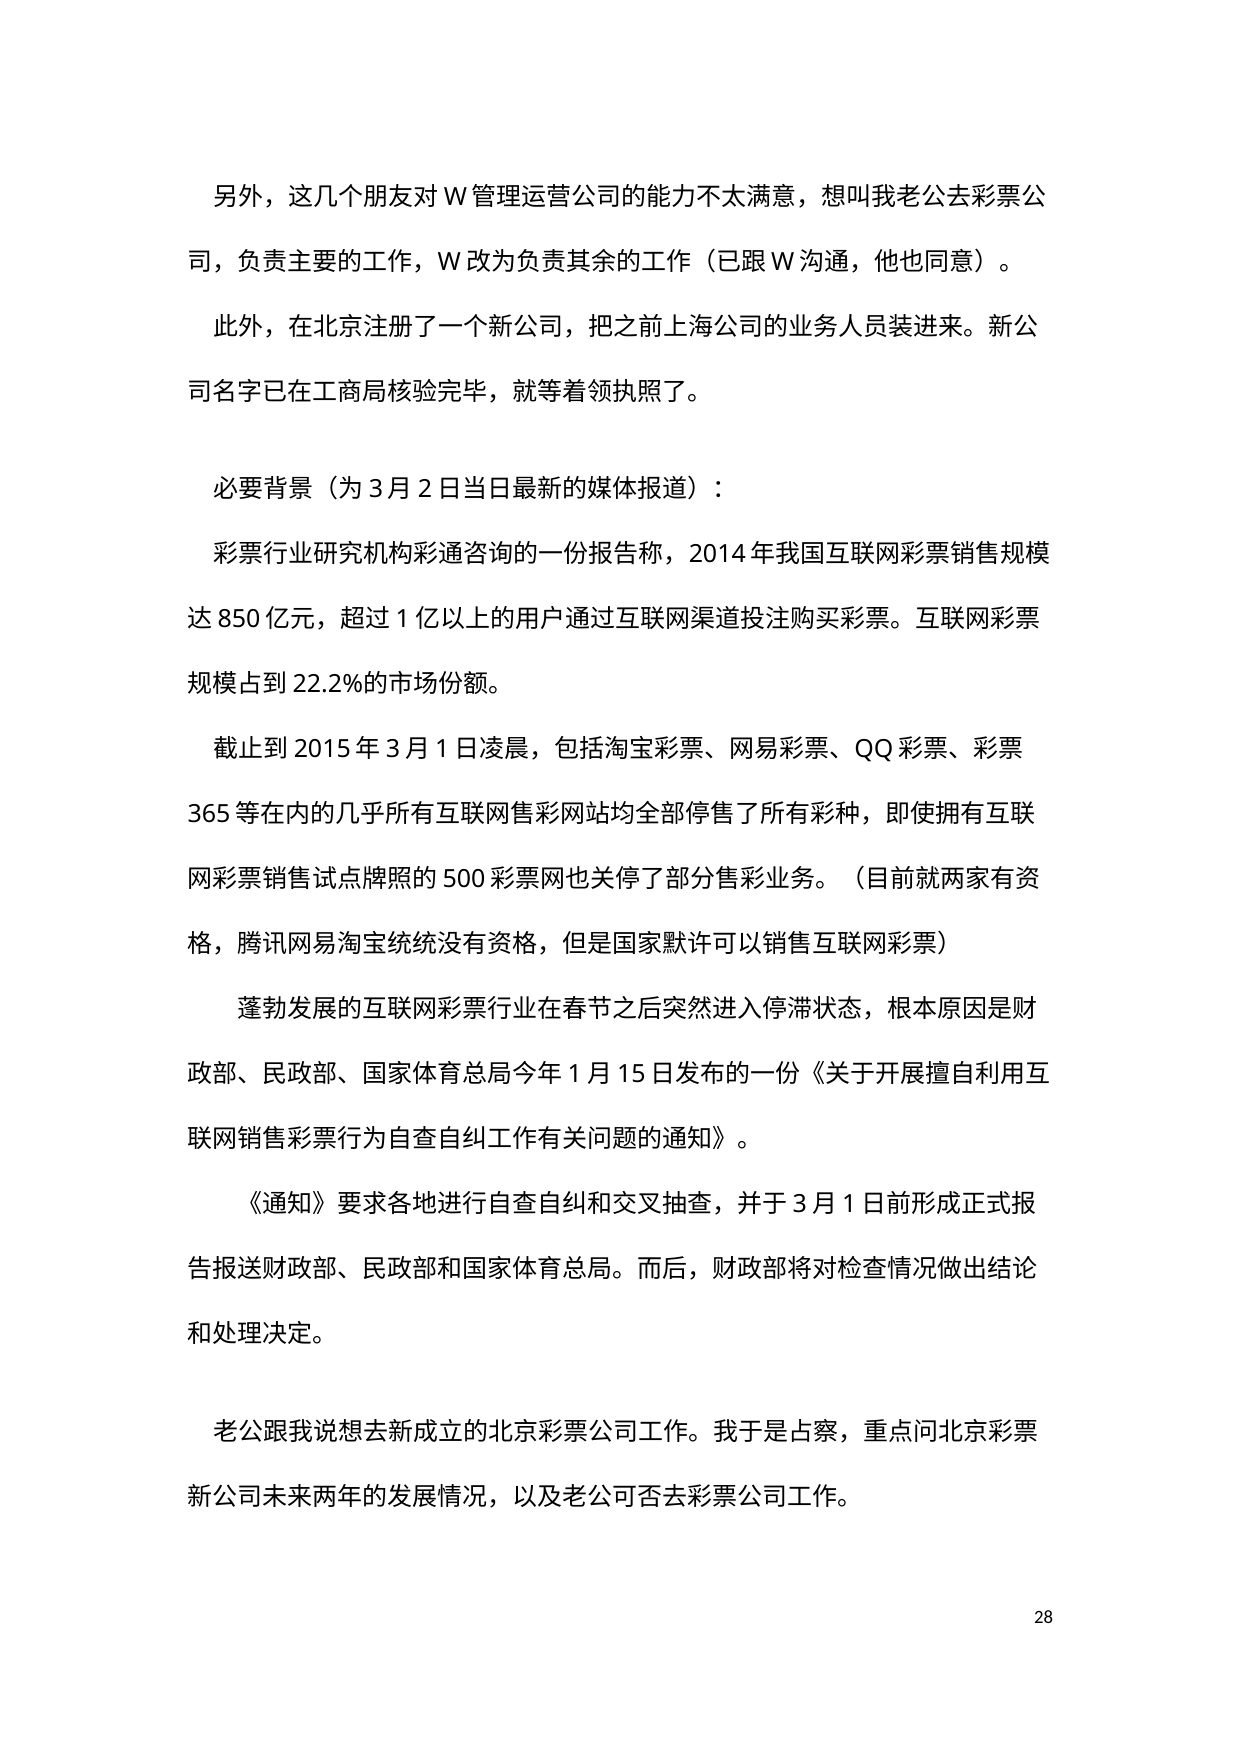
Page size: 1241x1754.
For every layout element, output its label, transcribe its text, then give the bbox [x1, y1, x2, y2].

text 蓬勃发展的互联网彩票行业在春节之后突然进入停滞状态，根本原因是财政部、民政部、国家体育总局今年1月15日发布的一份《关于开展擅自利用互联网销售彩票行为自查自纠工作有关问题的通知》。 [187, 974, 1053, 1169]
text 截止到2015年3月1日凌晨，包括淘宝彩票、网易彩票、QQ彩票、彩票365等在内的几乎所有互联网售彩网站均全部停售了所有彩种，即使拥有互联网彩票销售试点牌照的500彩票网也关停了部分售彩业务。（目前就两家有资格，腾讯网易淘宝统统没有资格，但是国家默许可以销售互联网彩票） [187, 714, 1053, 974]
text 必要背景（为3月2日当日最新的媒体报道）： [187, 454, 1053, 519]
text 老公跟我说想去新成立的北京彩票公司工作。我于是占察，重点问北京彩票新公司未来两年的发展情况，以及老公可否去彩票公司工作。 [187, 1397, 1053, 1527]
text 此外，在北京注册了一个新公司，把之前上海公司的业务人员装进来。新公司名字已在工商局核验完毕，就等着领执照了。 [187, 292, 1053, 422]
text 《通知》要求各地进行自查自纠和交叉抽查，并于3月1日前形成正式报告报送财政部、民政部和国家体育总局。而后，财政部将对检查情况做出结论和处理决定。 [187, 1169, 1053, 1364]
text 彩票行业研究机构彩通咨询的一份报告称，2014年我国互联网彩票销售规模达850亿元，超过1亿以上的用户通过互联网渠道投注购买彩票。互联网彩票规模占到22.2%的市场份额。 [187, 519, 1053, 714]
text 另外，这几个朋友对W管理运营公司的能力不太满意，想叫我老公去彩票公司，负责主要的工作，W改为负责其余的工作（已跟W沟通，他也同意）。 [187, 162, 1053, 292]
